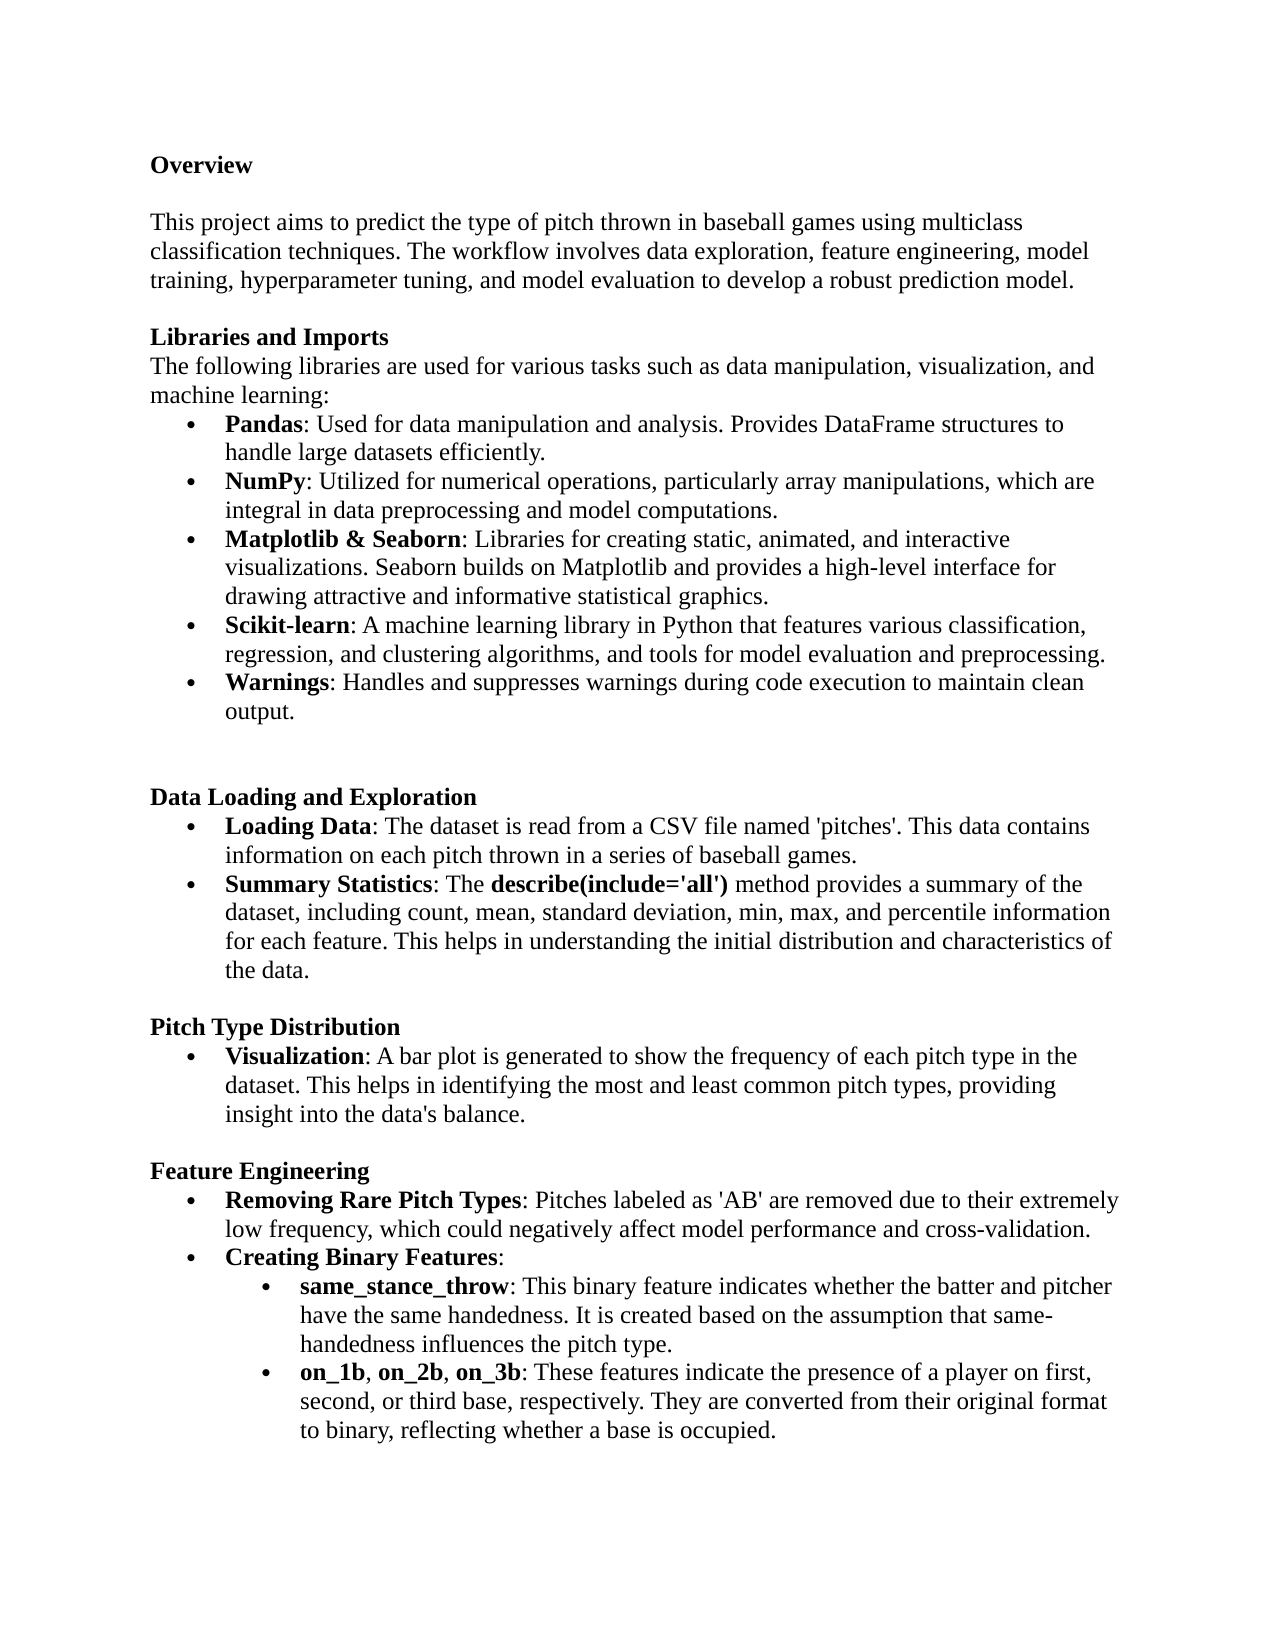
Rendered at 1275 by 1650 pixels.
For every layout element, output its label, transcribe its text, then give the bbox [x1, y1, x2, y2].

list Scikit-learn: A machine learning library in Python that features various classification, regression, and clustering algorithms, and tools for model evaluation and preprocessing. [187, 610, 1125, 667]
text Libraries and Imports [150, 322, 1125, 351]
list Removing Rare Pitch Types: Pitches labeled as 'AB' are removed due to their extremely low frequency, which could negatively affect model performance and cross-validation. [187, 1185, 1125, 1242]
list Summary Statistics: The describe(include='all') method provides a summary of the dataset, including count, mean, standard deviation, min, max, and percentile information for each feature. This helps in understanding the initial distribution and characteristics of the data. [187, 869, 1125, 984]
text Overview [150, 150, 1125, 179]
text Pitch Type Distribution [150, 1012, 1125, 1041]
list Matplotlib & Seaborn: Libraries for creating static, animated, and interactive visualizations. Seaborn builds on Matplotlib and provides a high-level interface for drawing attractive and informative statistical graphics. [187, 524, 1125, 610]
text The following libraries are used for various tasks such as data manipulation, visualization, and machine learning: [150, 351, 1125, 409]
list Warnings: Handles and suppresses warnings during code execution to maintain clean output. [187, 667, 1125, 725]
text Data Loading and Exploration [150, 782, 1125, 811]
list Creating Binary Features: [187, 1242, 1125, 1271]
list Pandas: Used for data manipulation and analysis. Provides DataFrame structures to handle large datasets efficiently. [187, 409, 1125, 466]
text Feature Engineering [150, 1156, 1125, 1185]
list Visualization: A bar plot is generated to show the frequency of each pitch type in the dataset. This helps in identifying the most and least common pitch types, providing insight into the data's balance. [187, 1041, 1125, 1127]
list on_1b, on_2b, on_3b: These features indicate the presence of a player on first, second, or third base, respectively. They are converted from their original format to binary, reflecting whether a base is occupied. [262, 1357, 1125, 1444]
list same_stance_throw: This binary feature indicates whether the batter and pitcher have the same handedness. It is created based on the assumption that same-handedness influences the pitch type. [262, 1271, 1125, 1357]
text This project aims to predict the type of pitch thrown in baseball games using multiclass classification techniques. The workflow involves data exploration, feature engineering, model training, hyperparameter tuning, and model evaluation to develop a robust prediction model. [150, 207, 1125, 294]
list Loading Data: The dataset is read from a CSV file named 'pitches'. This data contains information on each pitch thrown in a series of baseball games. [187, 811, 1125, 869]
list NumPy: Utilized for numerical operations, particularly array manipulations, which are integral in data preprocessing and model computations. [187, 466, 1125, 524]
